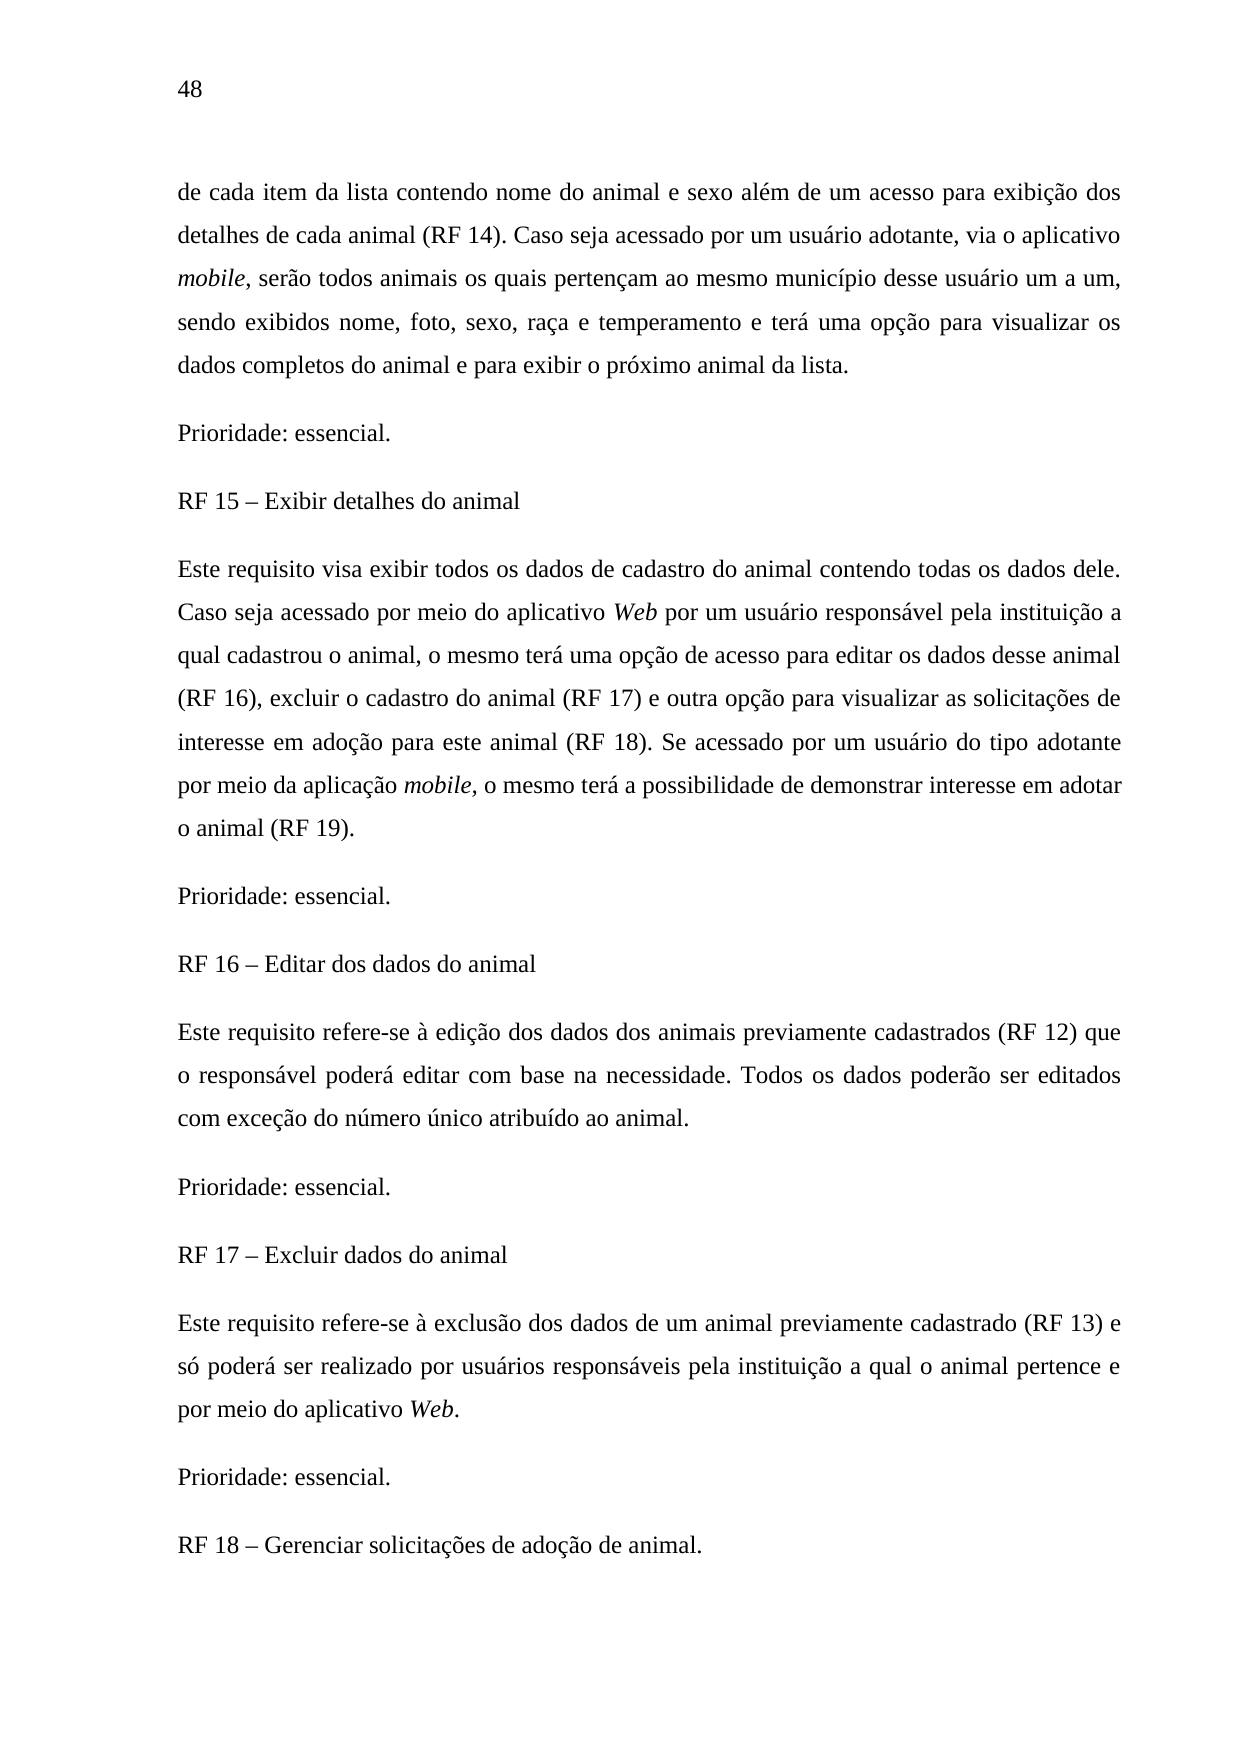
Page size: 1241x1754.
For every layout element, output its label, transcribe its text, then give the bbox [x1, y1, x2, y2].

text Prioridade: essencial. [177, 1172, 1122, 1200]
text RF 16 – Editar dos dados do animal [177, 949, 1122, 978]
text Este requisito refere-se à exclusão dos dados de um animal previamente cadastrado (RF 13) e só poderá ser realizado por usuários responsáveis pela instituição a qual o animal pertence e por meio do aplicativo Web. [177, 1308, 1122, 1423]
text RF 17 – Excluir dados do animal [177, 1240, 1122, 1268]
text Prioridade: essencial. [177, 881, 1122, 910]
text RF 15 – Exibir detalhes do animal [177, 486, 1122, 515]
text Este requisito visa exibir todos os dados de cadastro do animal contendo todas os dados dele. Caso seja acessado por meio do aplicativo Web por um usuário responsável pela instituição a qual cadastrou o animal, o mesmo terá uma opção de acesso para editar os dados desse animal (RF 16), excluir o cadastro do animal (RF 17) e outra opção para visualizar as solicitações de interesse em adoção para este animal (RF 18). Se acessado por um usuário do tipo adotante por meio da aplicação mobile, o mesmo terá a possibilidade de demonstrar interesse em adotar o animal (RF 19). [177, 554, 1122, 842]
text Este requisito refere-se à edição dos dados dos animais previamente cadastrados (RF 12) que o responsável poderá editar com base na necessidade. Todos os dados poderão ser editados com exceção do número único atribuído ao animal. [177, 1017, 1122, 1132]
text Prioridade: essencial. [177, 418, 1122, 447]
text RF 18 – Gerenciar solicitações de adoção de animal. [177, 1530, 1122, 1559]
text Prioridade: essencial. [177, 1462, 1122, 1491]
